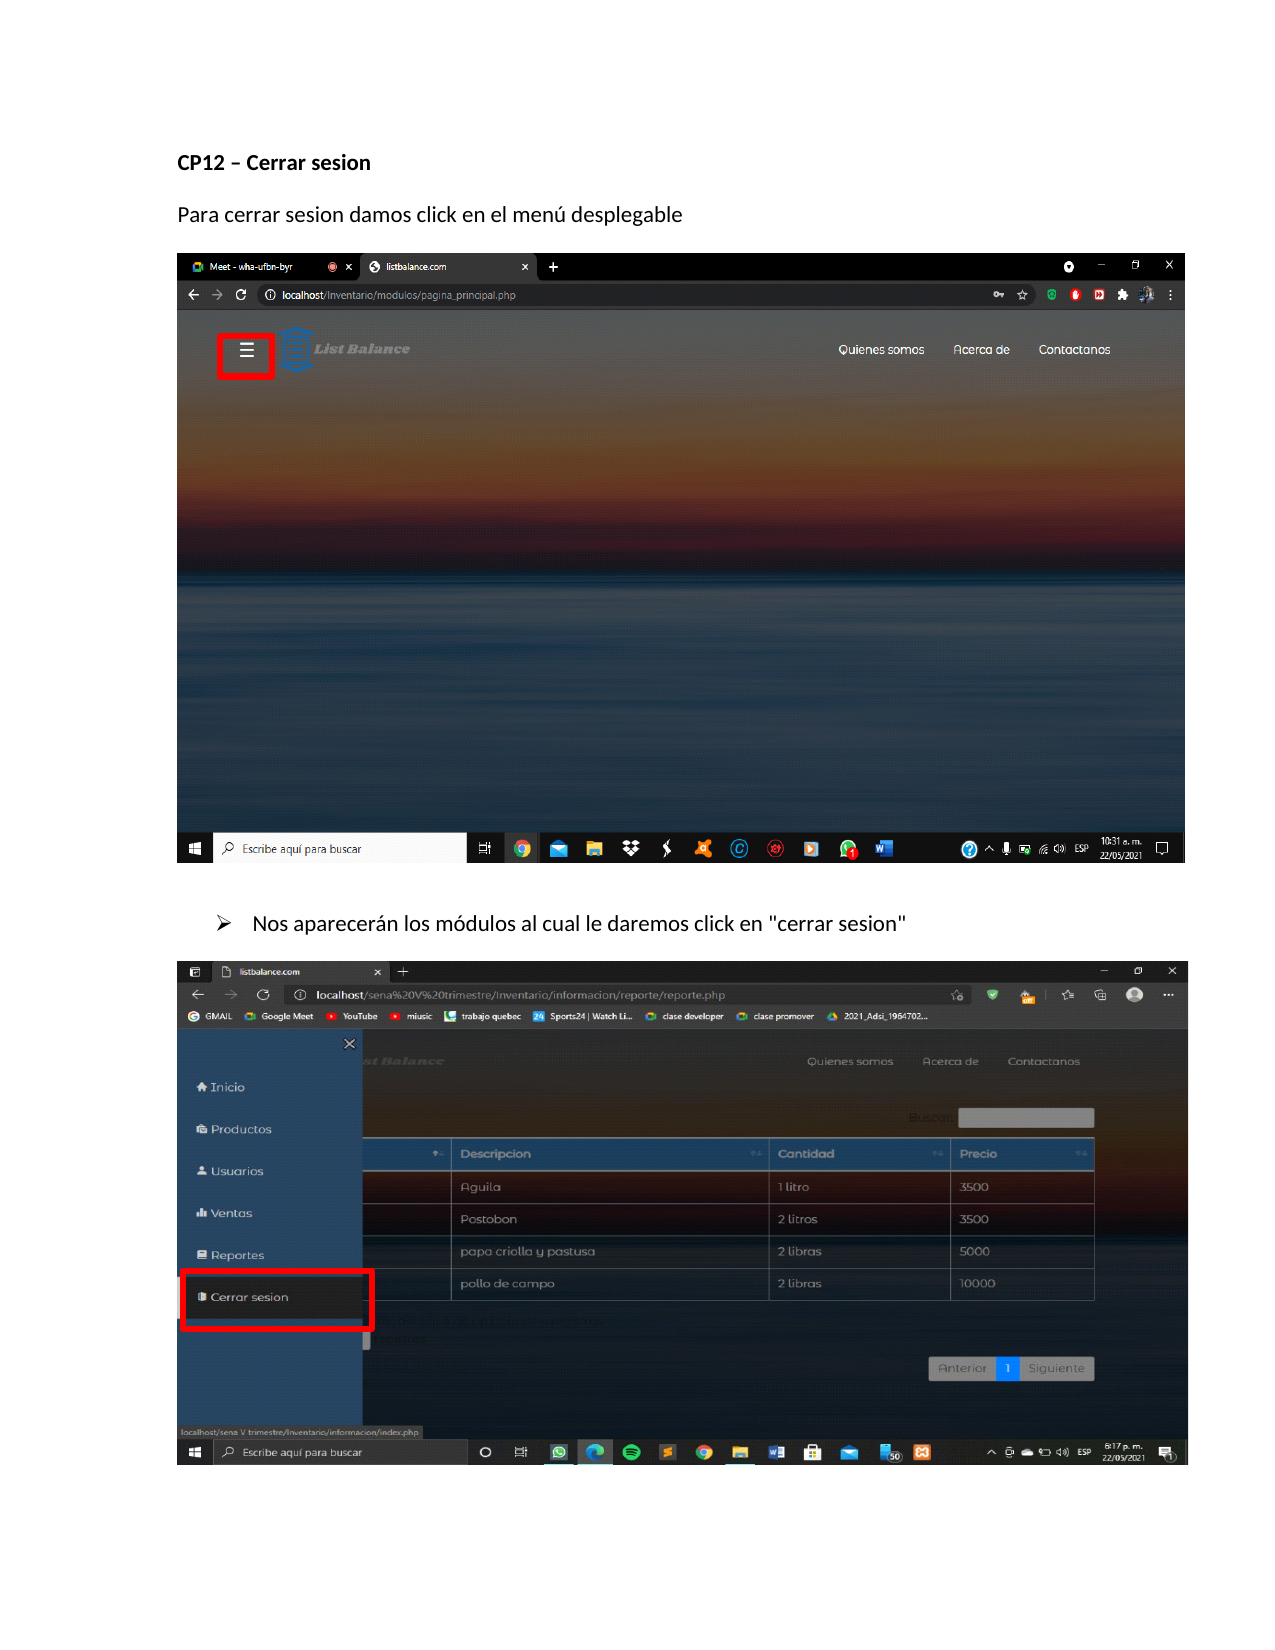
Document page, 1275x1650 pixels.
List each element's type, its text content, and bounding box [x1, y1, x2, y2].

list Nos aparecerán los módulos al cual le daremos click en "cerrar sesion" [215, 909, 1098, 937]
text Para cerrar sesion damos click en el menú desplegable [177, 201, 1098, 229]
picture [177, 253, 1185, 863]
text CP12 – Cerrar sesion [177, 148, 1098, 176]
picture [177, 961, 1189, 1465]
